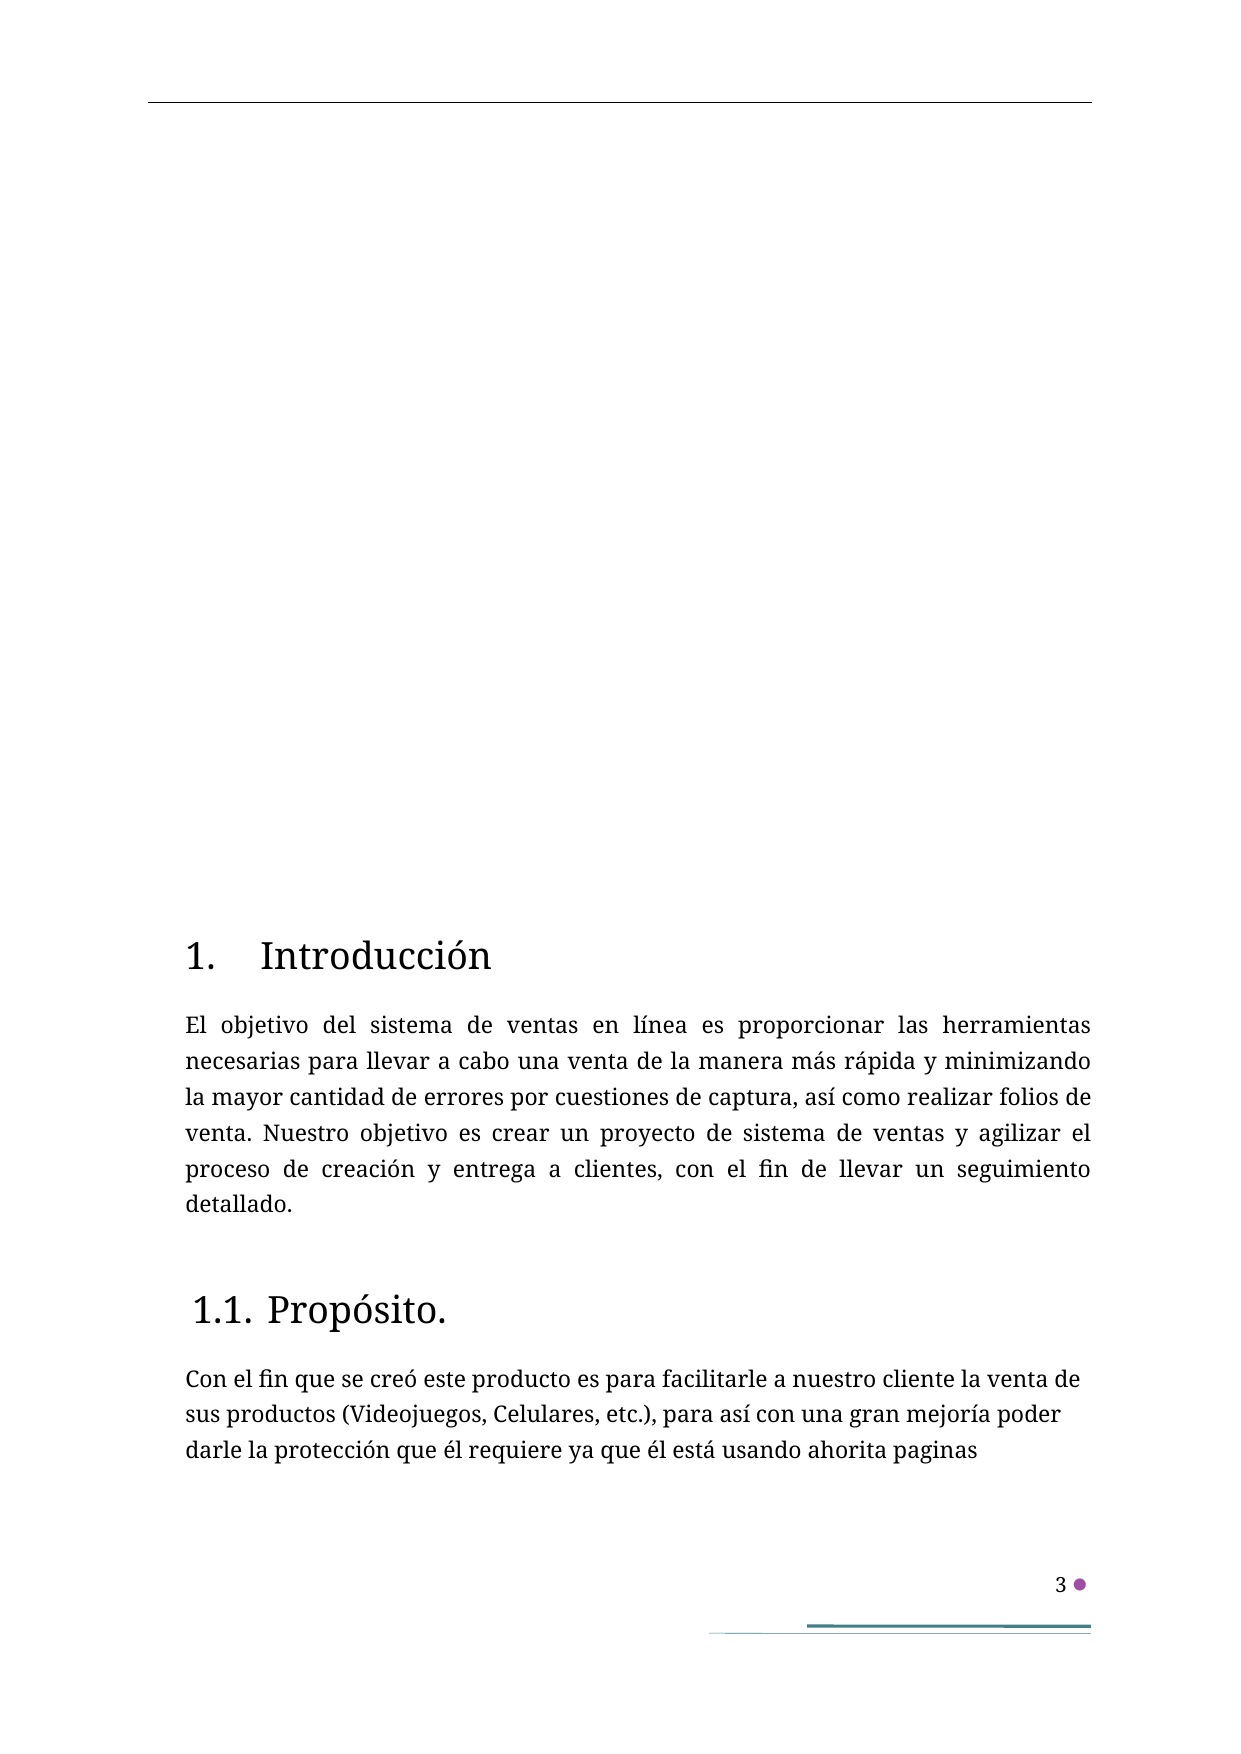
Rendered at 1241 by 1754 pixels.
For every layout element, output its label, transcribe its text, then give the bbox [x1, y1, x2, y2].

list Introducción [185, 929, 1092, 980]
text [185, 1362, 1092, 1466]
text El objetivo del sistema de ventas en línea es proporcionar las herramientas necesarias para llevar a cabo una venta de la manera más rápida y minimizando la mayor cantidad de errores por cuestiones de captura, así como realizar folios de venta. Nuestro objetivo es crear un proyecto de sistema de ventas y agilizar el proceso de creación y entrega a clientes, con el fin de llevar un seguimiento detallado. [185, 1009, 1092, 1220]
list Propósito. [192, 1283, 1092, 1334]
